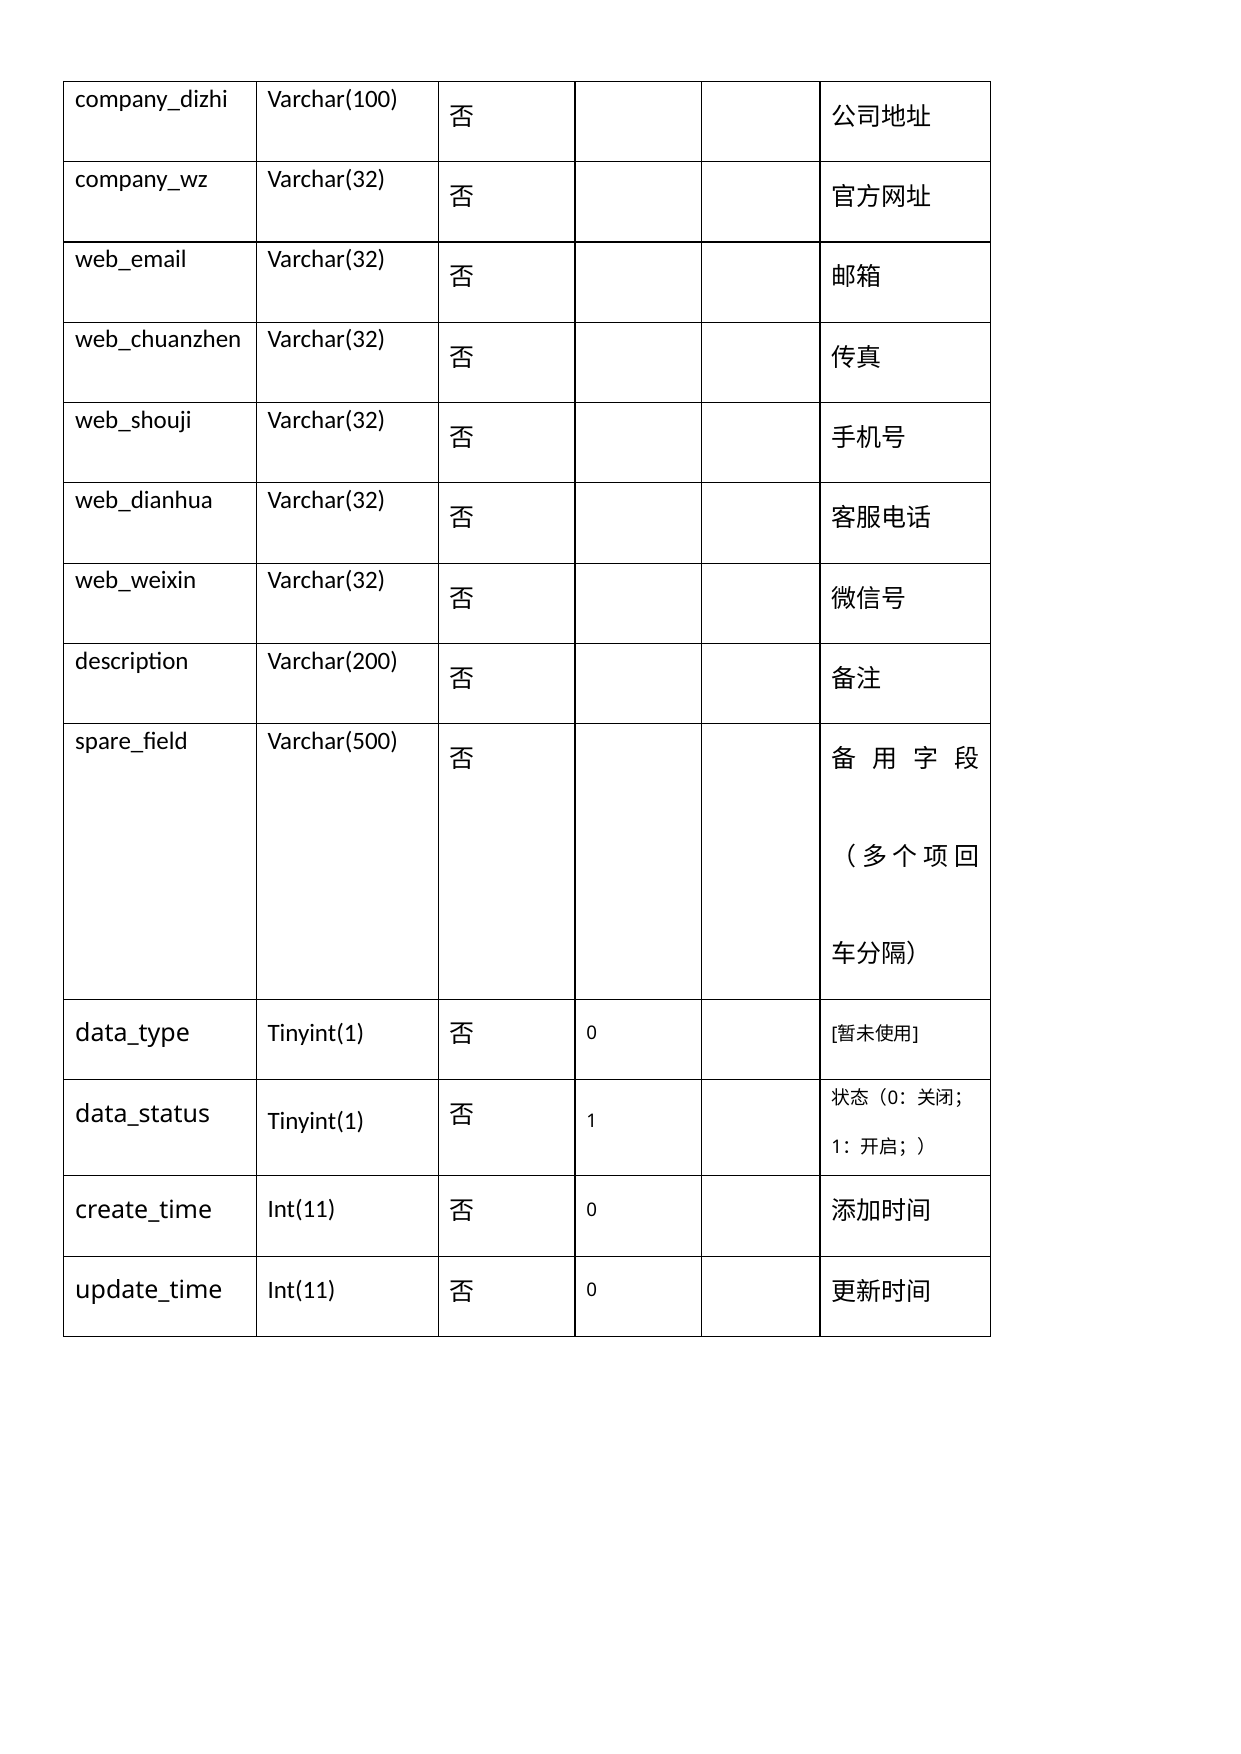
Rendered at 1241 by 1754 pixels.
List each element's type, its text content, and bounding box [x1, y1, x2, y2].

table_cell [576, 724, 701, 998]
table_cell [702, 162, 819, 241]
table_cell 客服电话 [821, 483, 990, 563]
table_cell [702, 323, 819, 402]
table_cell [576, 323, 701, 402]
table_cell spare_field [64, 724, 256, 998]
table_cell description [64, 644, 256, 723]
table_cell 否 [439, 644, 574, 723]
table_cell web_chuanzhen [64, 323, 256, 402]
table_cell company_wz [64, 162, 256, 241]
table_cell 否 [439, 1176, 574, 1256]
table_cell web_weixin [64, 564, 256, 643]
table_cell 1 [576, 1080, 701, 1175]
table_cell 否 [439, 243, 574, 322]
table_cell Varchar(32) [257, 243, 438, 322]
table_cell [576, 162, 701, 241]
table_cell 否 [439, 162, 574, 241]
table_cell [702, 564, 819, 643]
table_cell Varchar(32) [257, 162, 438, 241]
table_cell data_type [64, 1000, 256, 1079]
table_cell [576, 483, 701, 563]
table_cell Tinyint(1) [257, 1080, 438, 1175]
table_cell 公司地址 [821, 82, 990, 161]
table_cell 传真 [821, 323, 990, 402]
table_cell 否 [439, 82, 574, 161]
table_cell [702, 1000, 819, 1079]
table_cell 状态（0：关闭；1：开启；） [821, 1080, 990, 1175]
table_cell [702, 1257, 819, 1336]
table_cell Int(11) [257, 1257, 438, 1336]
table_cell [702, 644, 819, 723]
table_cell data_status [64, 1080, 256, 1175]
table_cell [576, 243, 701, 322]
table_cell Varchar(100) [257, 82, 438, 161]
table_cell create_time [64, 1176, 256, 1256]
table_cell 备用字段（多个项回车分隔） [821, 724, 990, 998]
table_cell [576, 644, 701, 723]
table_cell 否 [439, 724, 574, 998]
table_cell company_dizhi [64, 82, 256, 161]
table_cell 0 [576, 1257, 701, 1336]
table_cell 否 [439, 323, 574, 402]
table_cell 0 [576, 1176, 701, 1256]
table_cell [576, 82, 701, 161]
table_cell Varchar(32) [257, 323, 438, 402]
table_cell 官方网址 [821, 162, 990, 241]
table_cell 否 [439, 483, 574, 563]
table_cell 微信号 [821, 564, 990, 643]
table_cell Varchar(500) [257, 724, 438, 998]
table_cell 添加时间 [821, 1176, 990, 1256]
table_cell update_time [64, 1257, 256, 1336]
table_cell Tinyint(1) [257, 1000, 438, 1079]
table_cell 否 [439, 1080, 574, 1175]
table_cell Int(11) [257, 1176, 438, 1256]
table_cell 否 [439, 1257, 574, 1336]
table_cell [702, 82, 819, 161]
table_cell [576, 403, 701, 482]
table_cell [702, 403, 819, 482]
table_cell Varchar(200) [257, 644, 438, 723]
table_cell [702, 1080, 819, 1175]
table_cell web_email [64, 243, 256, 322]
table_cell 否 [439, 1000, 574, 1079]
table_cell 更新时间 [821, 1257, 990, 1336]
table_cell web_dianhua [64, 483, 256, 563]
table_cell [702, 724, 819, 998]
table_cell web_shouji [64, 403, 256, 482]
table_cell [576, 564, 701, 643]
table_cell 手机号 [821, 403, 990, 482]
table_cell Varchar(32) [257, 403, 438, 482]
table_cell 否 [439, 403, 574, 482]
table_cell 备注 [821, 644, 990, 723]
table_cell [702, 243, 819, 322]
table_cell Varchar(32) [257, 564, 438, 643]
table_cell Varchar(32) [257, 483, 438, 563]
table_cell 0 [576, 1000, 701, 1079]
table_cell [暂未使用] [821, 1000, 990, 1079]
table_cell [702, 1176, 819, 1256]
table_cell 否 [439, 564, 574, 643]
table_cell [702, 483, 819, 563]
table_cell 邮箱 [821, 243, 990, 322]
